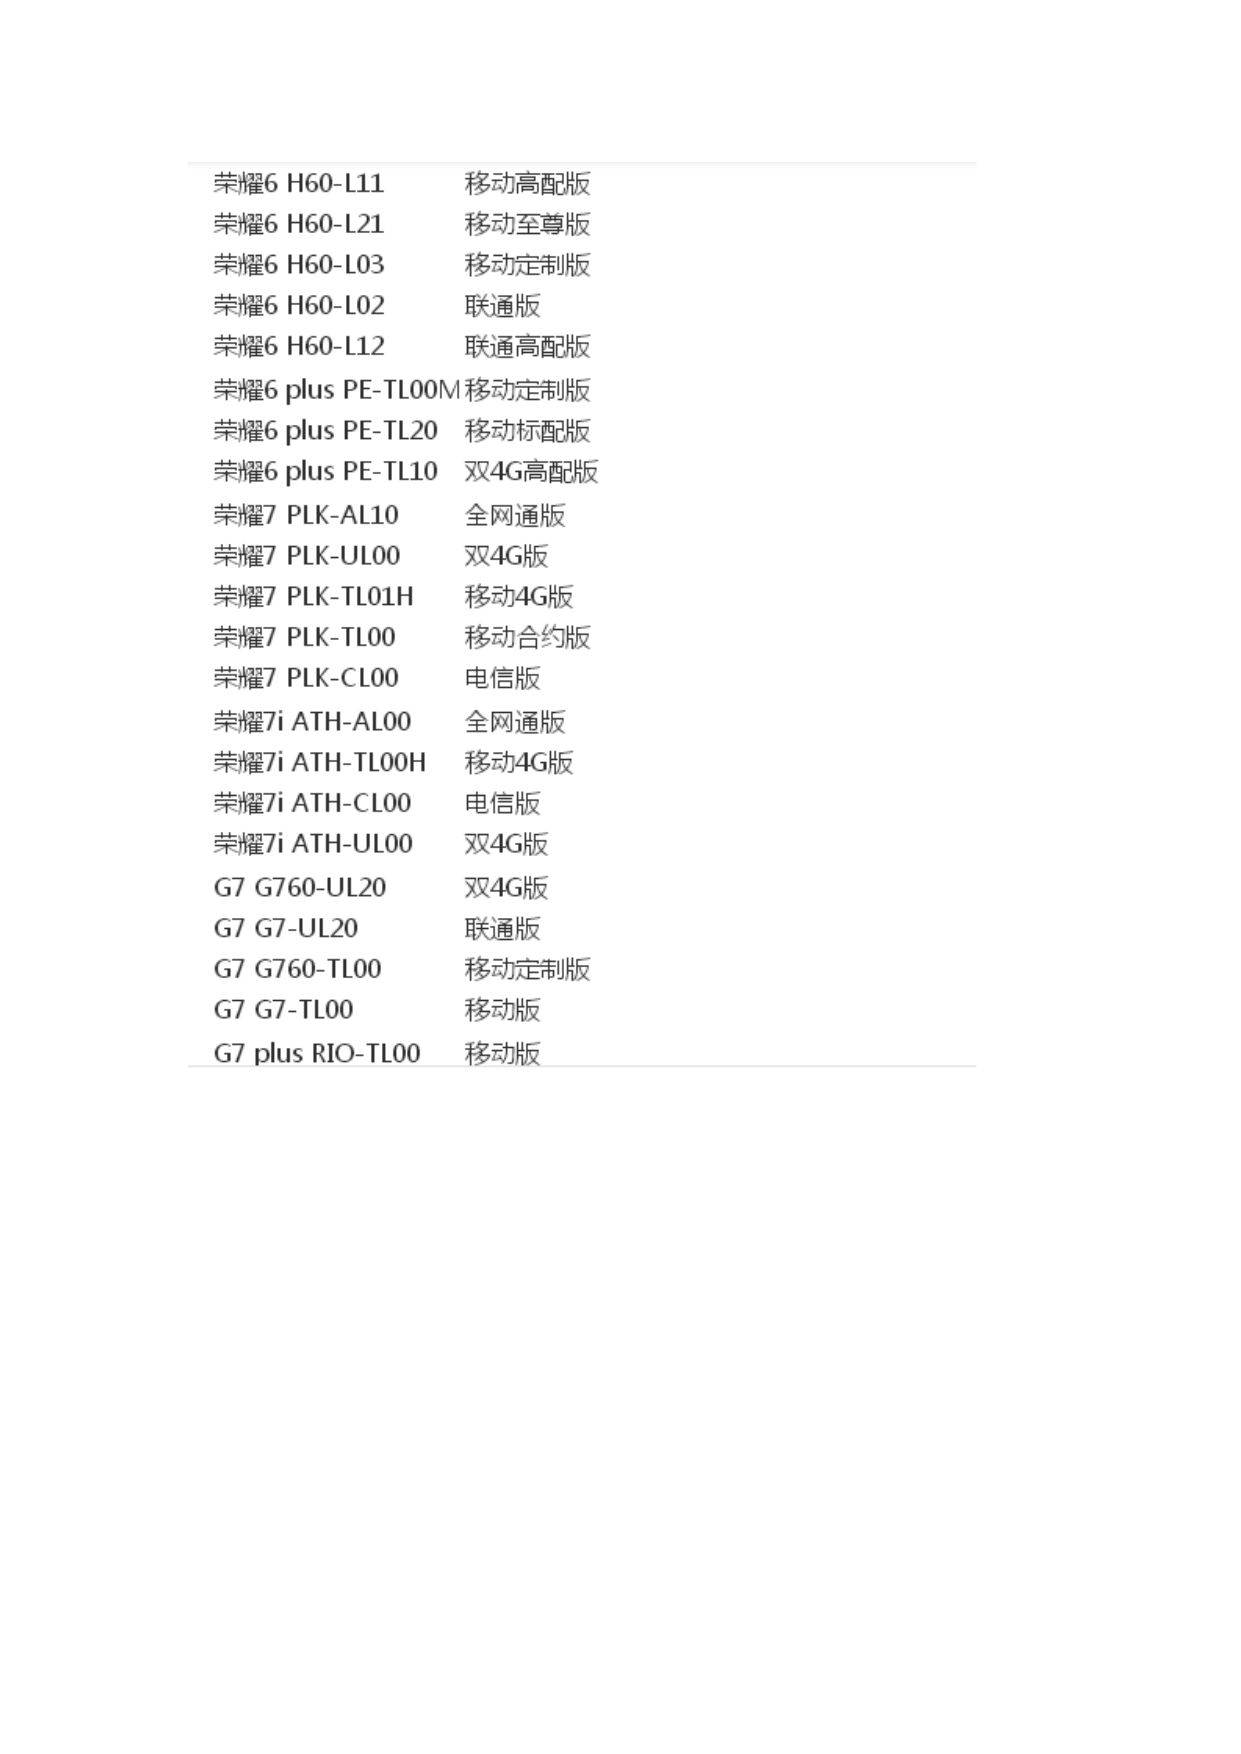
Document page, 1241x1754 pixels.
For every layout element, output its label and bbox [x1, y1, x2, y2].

picture [187, 162, 977, 1072]
